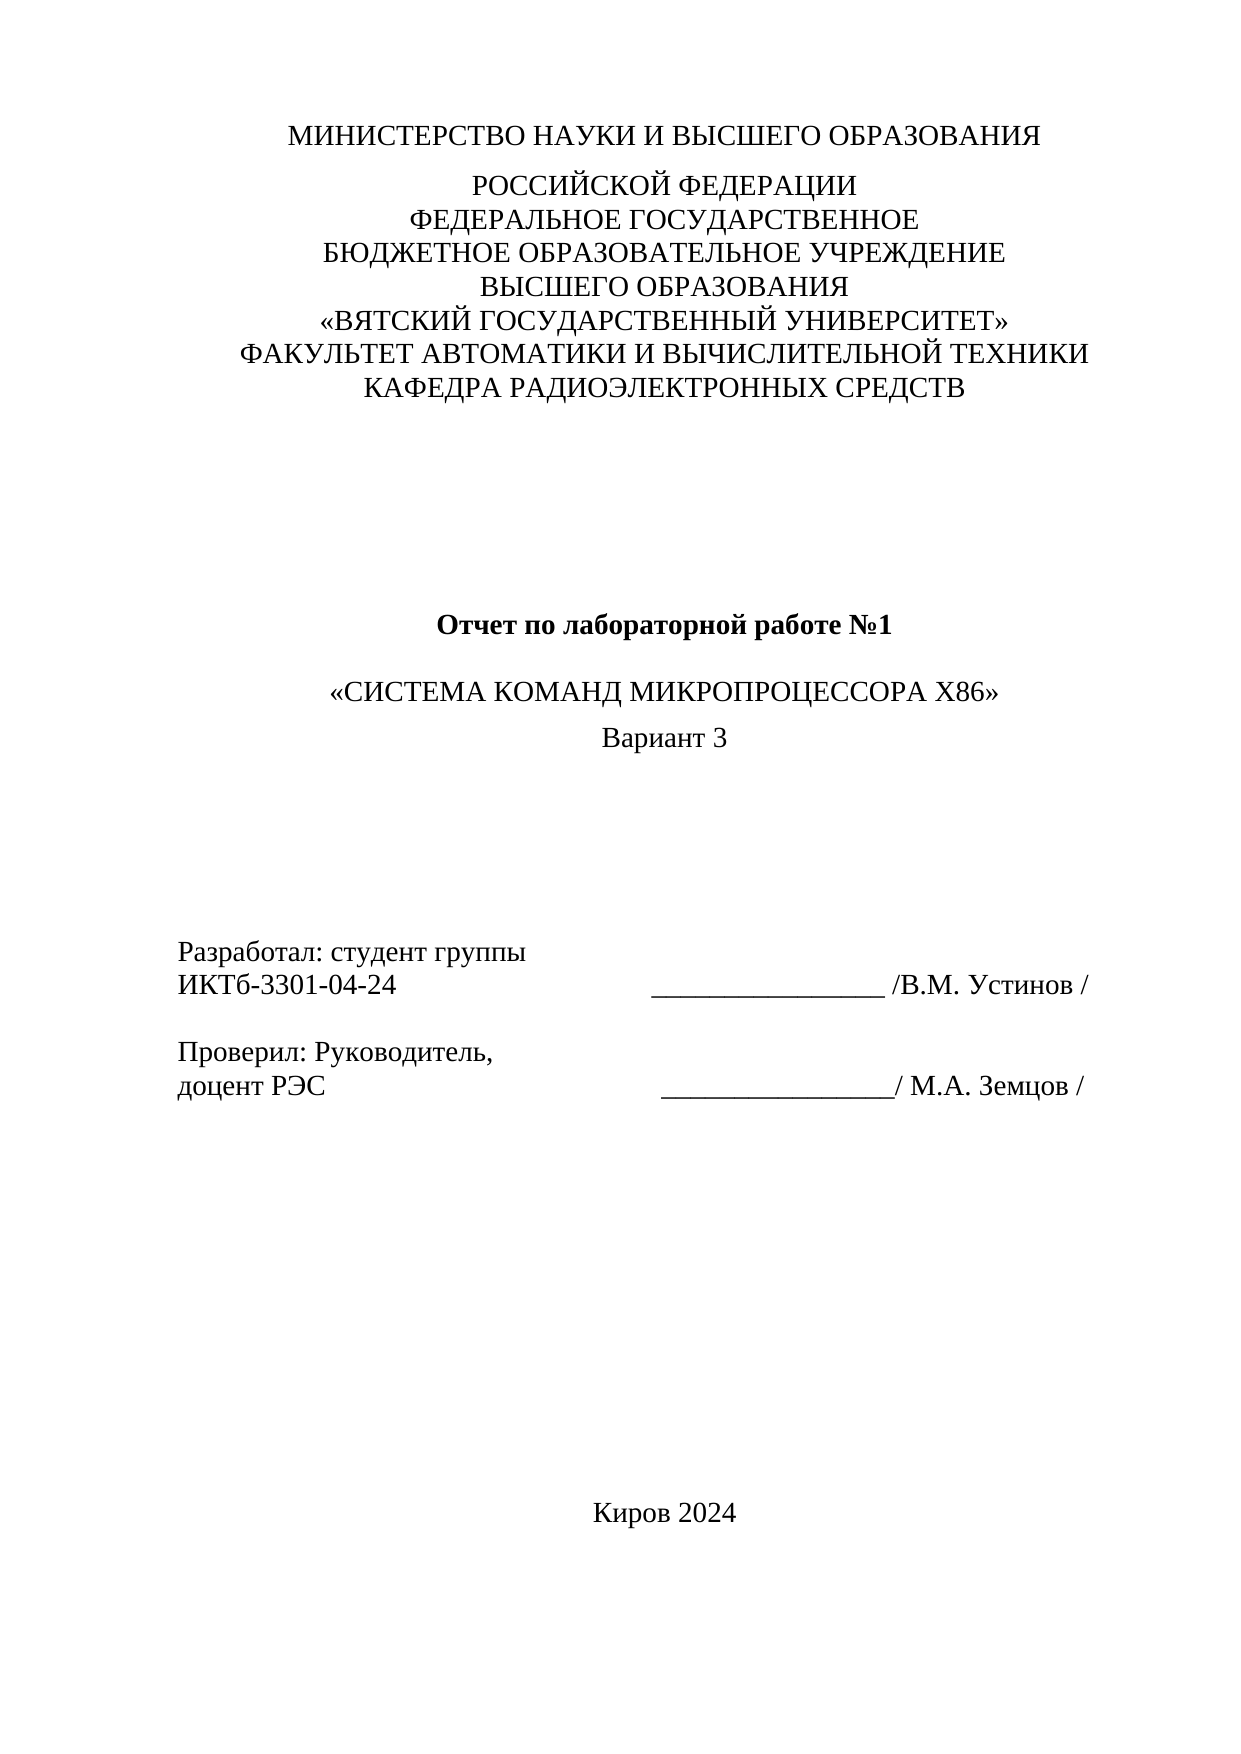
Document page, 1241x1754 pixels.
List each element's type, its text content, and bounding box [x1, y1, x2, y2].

text «СИСТЕМА КОМАНД МИКРОПРОЦЕССОРА X86» [177, 674, 1151, 708]
text ИКТб-3301-04-24 ________________ /В.М. Устинов / [177, 967, 1152, 1001]
text «ВЯТСКИЙ ГОСУДАРСТВЕННЫЙ УНИВЕРСИТЕТ» [177, 303, 1152, 336]
text Разработал: студент группы [177, 934, 1152, 967]
text Отчет по лабораторной работе №1 [177, 607, 1152, 641]
text Вариант 3 [177, 720, 1151, 754]
text БЮДЖЕТНОЕ ОБРАЗОВАТЕЛЬНОЕ УЧРЕЖДЕНИЕ [177, 236, 1152, 269]
text МИНИСТЕРСТВО НАУКИ И ВЫСШЕГО ОБРАЗОВАНИЯ [177, 118, 1152, 152]
text ФЕДЕРАЛЬНОЕ ГОСУДАРСТВЕННОЕ [177, 202, 1152, 236]
text КАФЕДРА РАДИОЭЛЕКТРОННЫХ СРЕДСТВ [177, 370, 1152, 403]
text ВЫСШЕГО ОБРАЗОВАНИЯ [177, 269, 1152, 303]
text доцент РЭС ________________/ М.А. Земцов / [177, 1068, 1152, 1102]
text Киров 2024 [177, 1495, 1152, 1529]
text Проверил: Руководитель, [177, 1034, 1152, 1068]
text РОССИЙСКОЙ ФЕДЕРАЦИИ [177, 168, 1152, 202]
text ФАКУЛЬТЕТ АВТОМАТИКИ И ВЫЧИСЛИТЕЛЬНОЙ ТЕХНИКИ [177, 336, 1152, 370]
